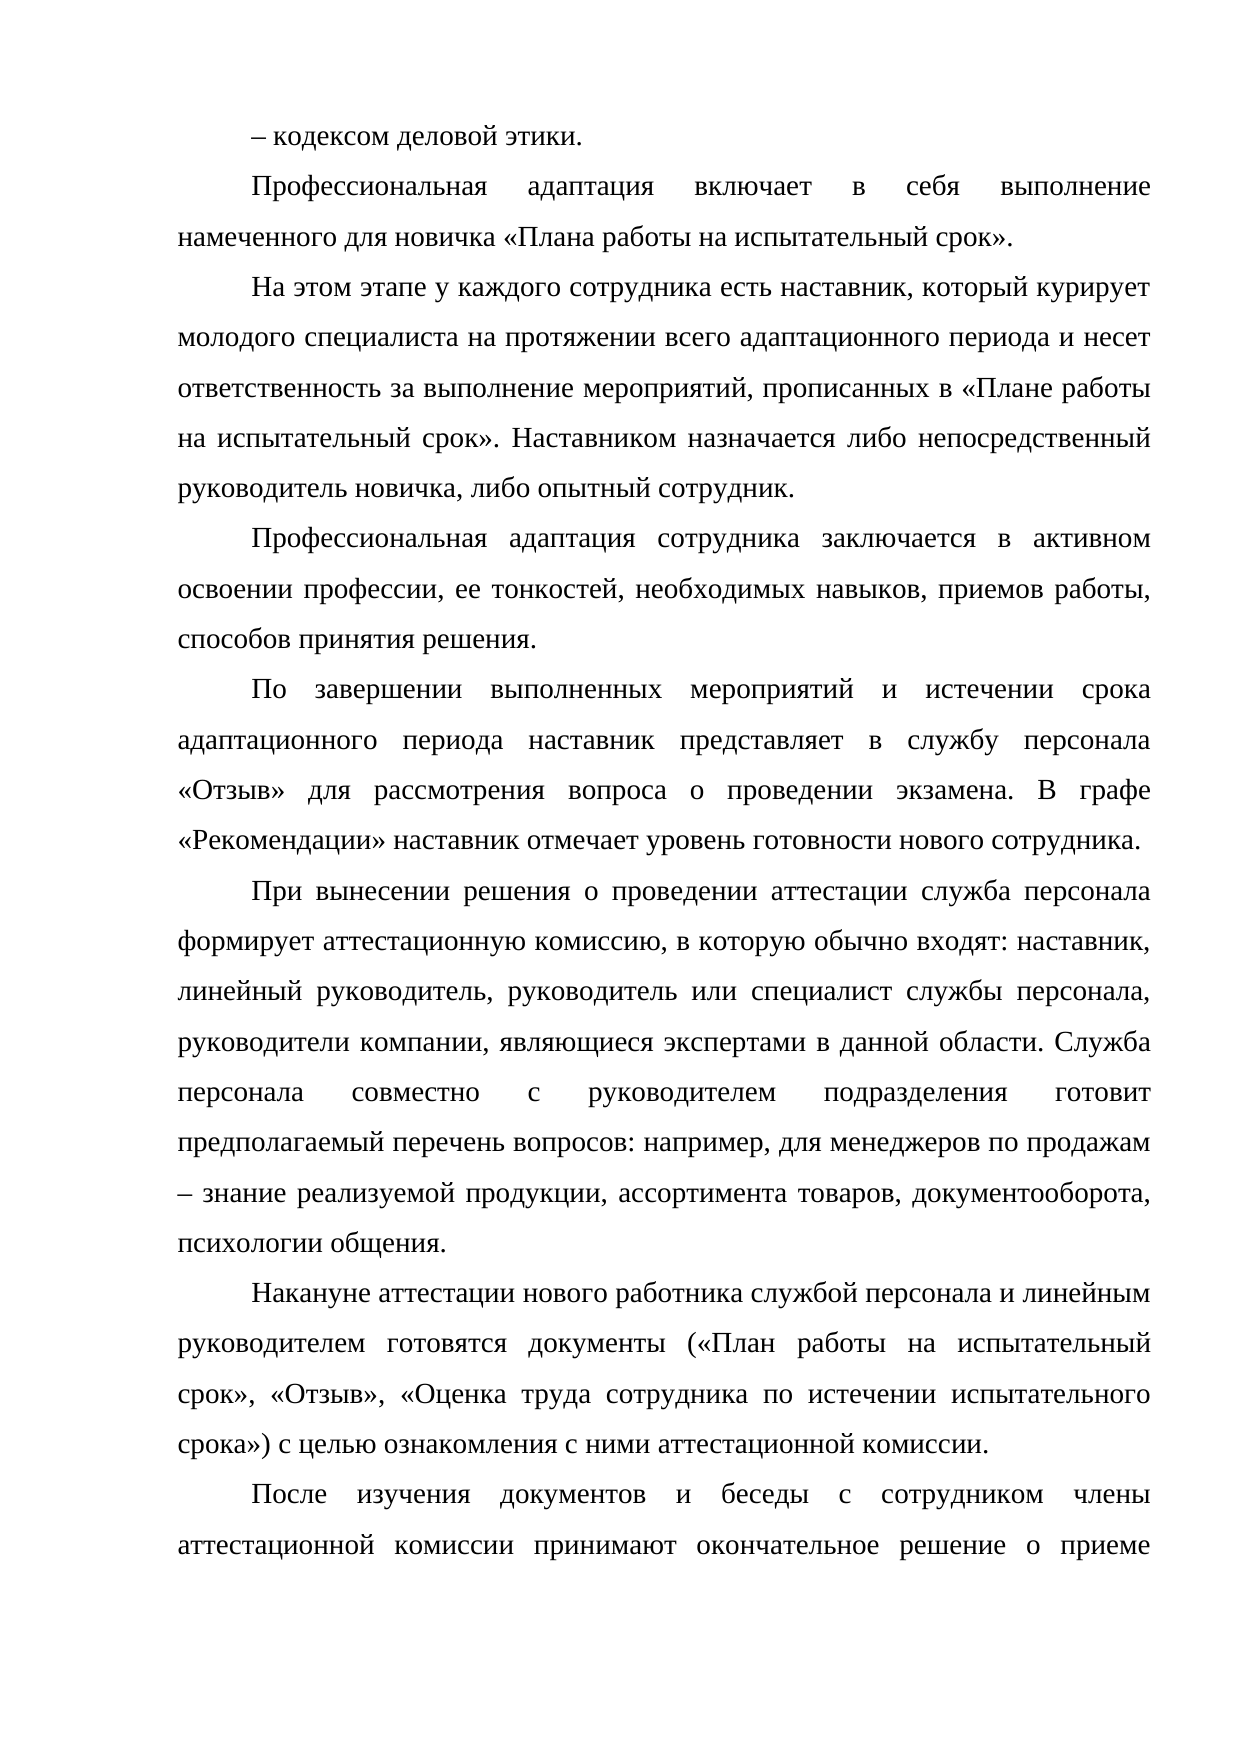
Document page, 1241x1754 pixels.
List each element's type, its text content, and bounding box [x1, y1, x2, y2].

text При вынесении решения о проведении аттестации служба персонала формирует аттестационную комиссию, в которую обычно входят: наставник, линейный руководитель, руководитель или специалист службы персонала, руководители компании, являющиеся экспертами в данной области. Служба персонала совместно с руководителем подразделения готовит предполагаемый перечень вопросов: например, для менеджеров по продажам – знание реализуемой продукции, ассортимента товаров, документооборота, психологии общения. [177, 873, 1152, 1258]
text На этом этапе у каждого сотрудника есть наставник, который курирует молодого специалиста на протяжении всего адаптационного периода и несет ответственность за выполнение мероприятий, прописанных в «Плане работы на испытательный срок». Наставником назначается либо непосредственный руководитель новичка, либо опытный сотрудник. [177, 269, 1152, 504]
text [177, 1477, 1152, 1560]
text Профессиональная адаптация включает в себя выполнение намеченного для новичка «Плана работы на испытательный срок». [177, 168, 1152, 252]
text – кодексом деловой этики. [177, 118, 1152, 152]
text Профессиональная адаптация сотрудника заключается в активном освоении профессии, ее тонкостей, необходимых навыков, приемов работы, способов принятия решения. [177, 521, 1152, 655]
text Накануне аттестации нового работника службой персонала и линейным руководителем готовятся документы («План работы на испытательный срок», «Отзыв», «Оценка труда сотрудника по истечении испытательного срока») с целью ознакомления с ними аттестационной комиссии. [177, 1275, 1152, 1460]
text По завершении выполненных мероприятий и истечении срока адаптационного периода наставник представляет в службу персонала «Отзыв» для рассмотрения вопроса о проведении экзамена. В графе «Рекомендации» наставник отмечает уровень готовности нового сотрудника. [177, 672, 1152, 856]
